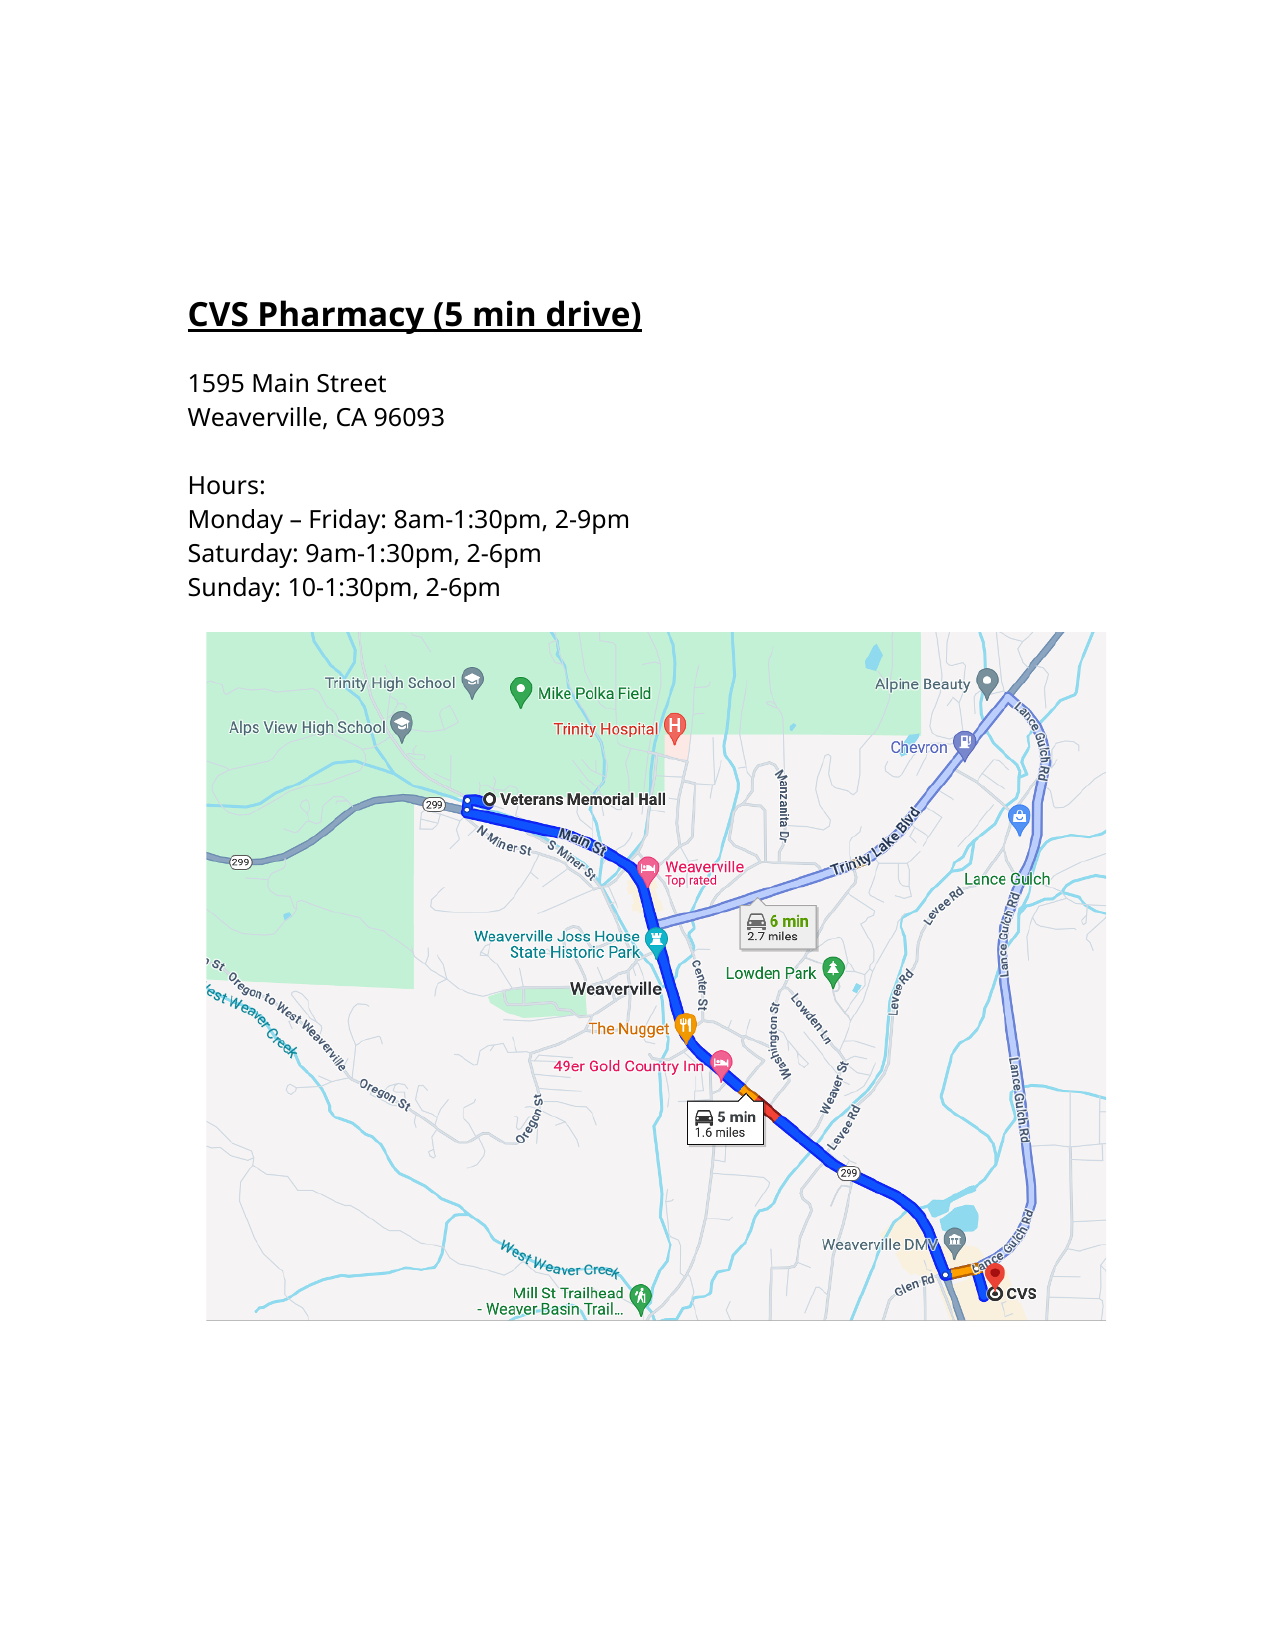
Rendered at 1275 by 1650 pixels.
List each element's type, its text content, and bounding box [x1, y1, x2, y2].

text 1595 Main Street [187, 365, 1087, 399]
text CVS Pharmacy (5 min drive) [187, 291, 1087, 337]
text Weaverville, CA 96093 [187, 399, 1087, 433]
text Saturday: 9am-1:30pm, 2-6pm [187, 536, 1087, 570]
text Sunday: 10-1:30pm, 2-6pm [187, 570, 1087, 604]
text Monday – Friday: 8am-1:30pm, 2-9pm [187, 502, 1087, 536]
text Hours: [187, 468, 1087, 502]
